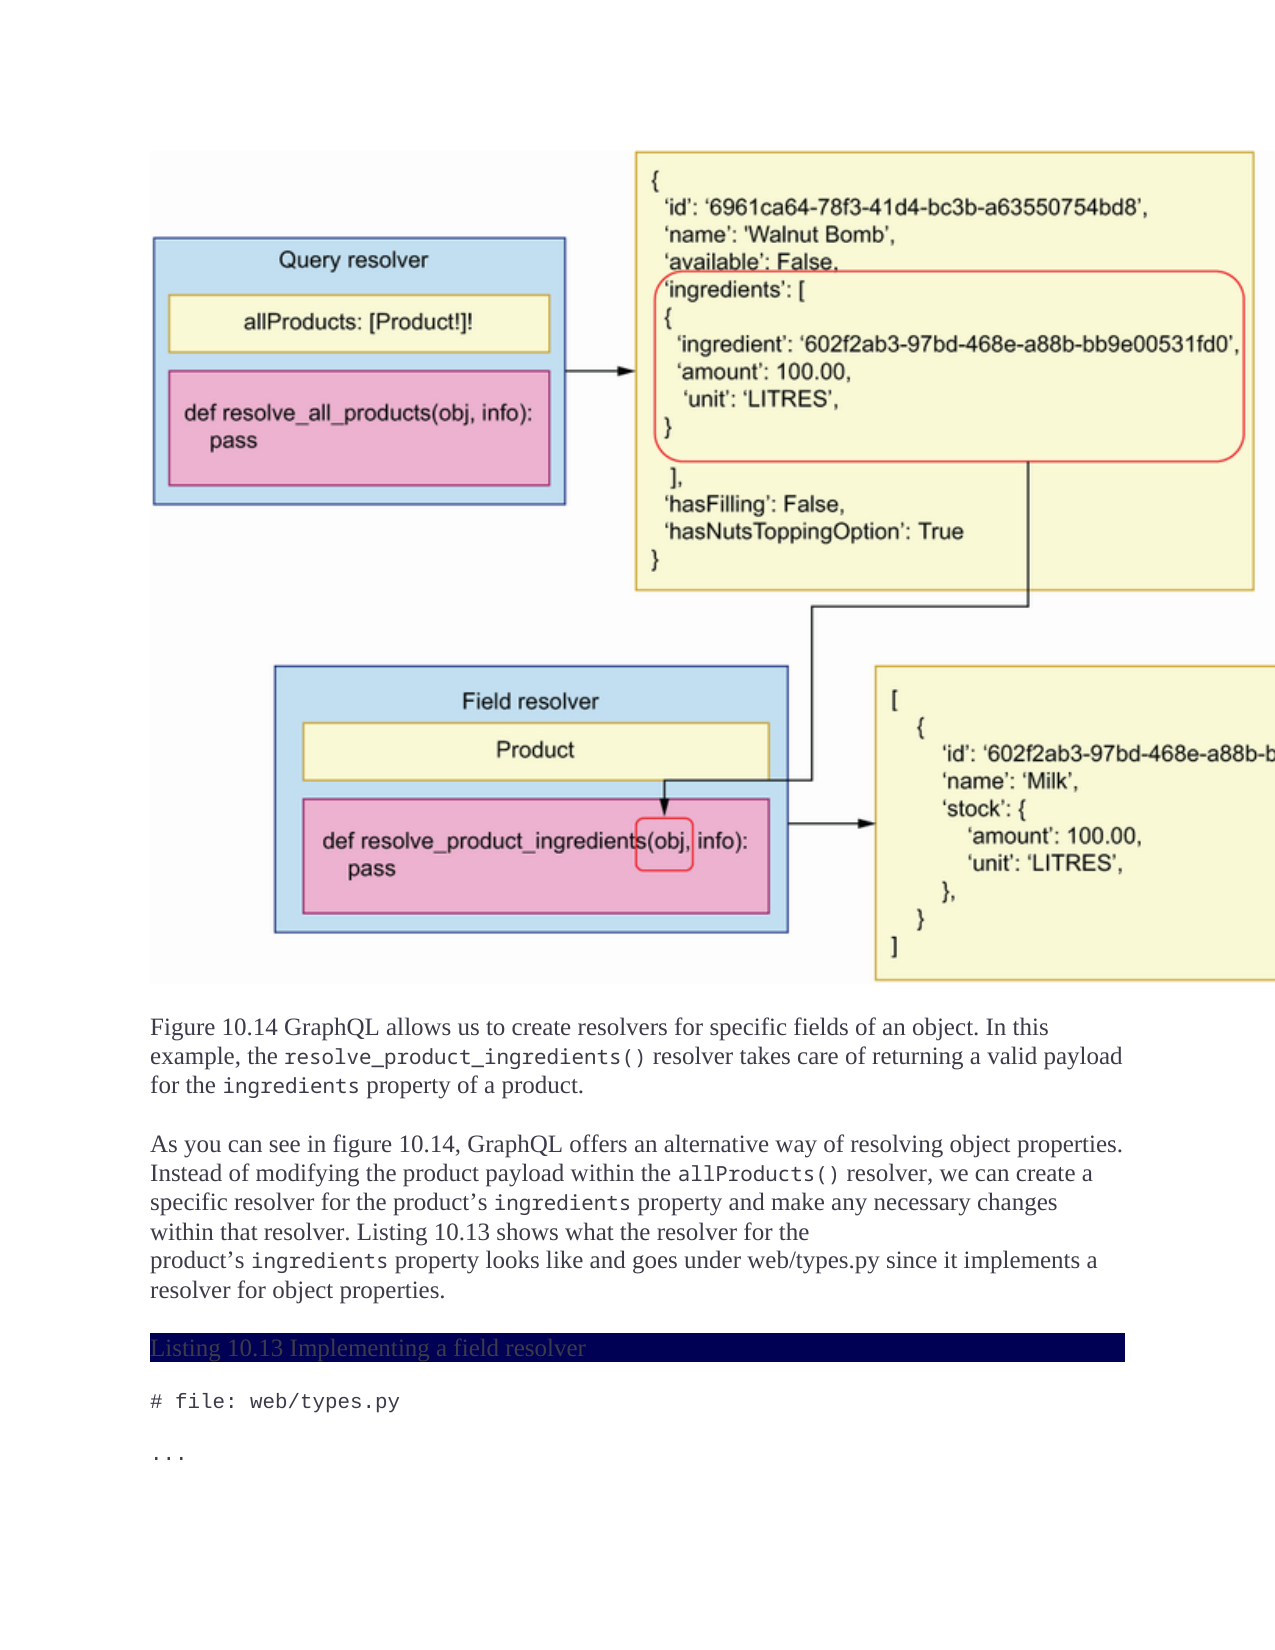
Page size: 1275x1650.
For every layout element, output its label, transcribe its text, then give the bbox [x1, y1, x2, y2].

text Listing 10.13 Implementing a field resolver [150, 1333, 1125, 1362]
picture [150, 150, 1275, 984]
text ... [150, 1443, 1125, 1466]
text Figure 10.14 GraphQL allows us to create resolvers for specific fields of an object. In this example, the resolve_product_ingredients() resolver takes care of returning a valid payload for the ingredients property of a product. [150, 1012, 1125, 1100]
text As you can see in figure 10.14, GraphQL offers an alternative way of resolving object properties. Instead of modifying the product payload within the allProducts() resolver, we can create a specific resolver for the product’s ingredients property and make any necessary changes within that resolver. Listing 10.13 shows what the resolver for the product’s ingredients property looks like and goes under web/types.py since it implements a resolver for object properties. [150, 1129, 1125, 1304]
text # file: web/types.py [150, 1391, 1125, 1414]
